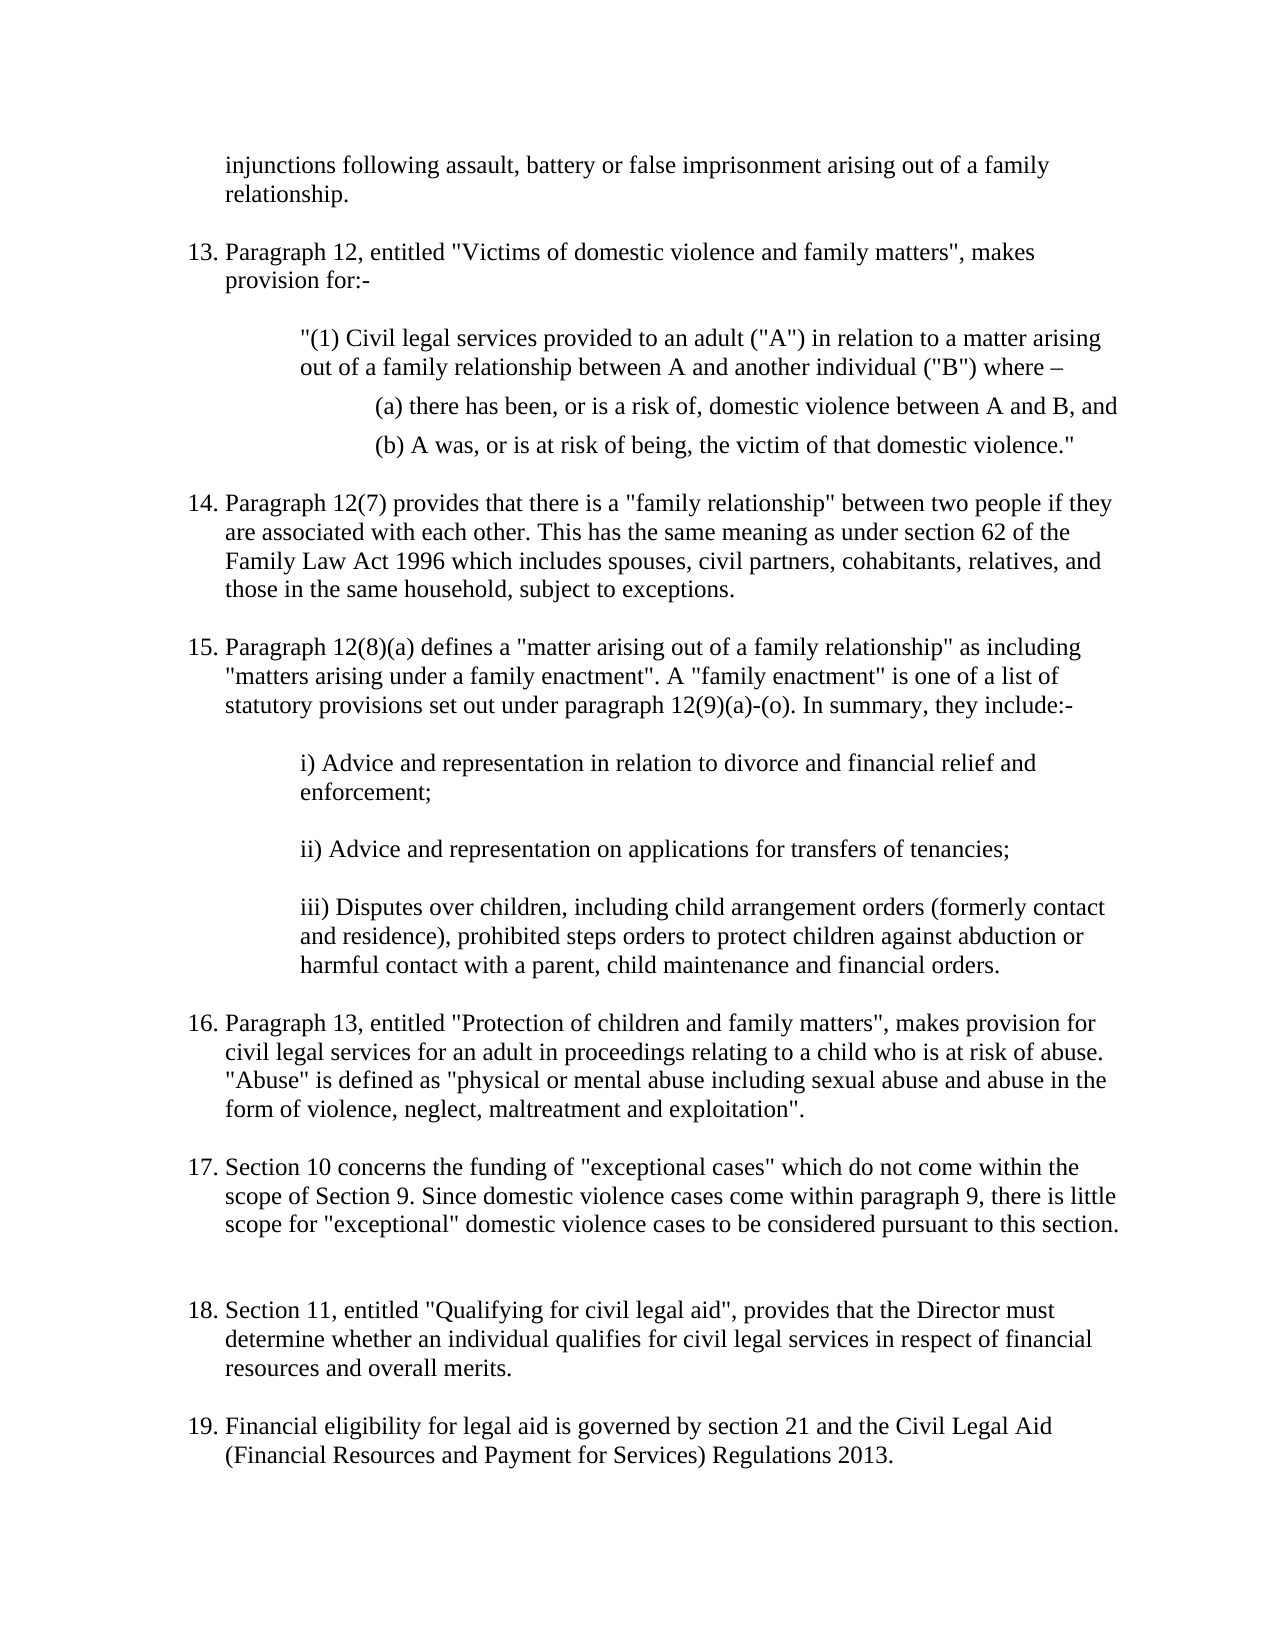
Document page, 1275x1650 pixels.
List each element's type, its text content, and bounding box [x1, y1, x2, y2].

text iii) Disputes over children, including child arrangement orders (formerly contact and residence), prohibited steps orders to protect children against abduction or harmful contact with a parent, child maintenance and financial orders. [300, 892, 1125, 979]
text i) Advice and representation in relation to divorce and financial relief and enforcement; [300, 748, 1125, 805]
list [187, 150, 1125, 207]
list Paragraph 12, entitled "Victims of domestic violence and family matters", makes provision for:- [187, 237, 1125, 294]
text (b) A was, or is at risk of being, the victim of that domestic violence." [375, 430, 1125, 459]
list Financial eligibility for legal aid is governed by section 21 and the Civil Legal Aid (Financial Resources and Payment for Services) Regulations 2013. [187, 1411, 1125, 1468]
list Paragraph 13, entitled "Protection of children and family matters", makes provision for civil legal services for an adult in proceedings relating to a child who is at risk of abuse. "Abuse" is defined as "physical or mental abuse including sexual abuse and abuse in the form of violence, neglect, maltreatment and exploitation". [187, 1008, 1125, 1123]
text (a) there has been, or is a risk of, domestic violence between A and B, and [375, 391, 1125, 420]
list Section 11, entitled "Qualifying for civil legal aid", provides that the Director must determine whether an individual qualifies for civil legal services in respect of financial resources and overall merits. [187, 1296, 1125, 1382]
list Paragraph 12(7) provides that there is a "family relationship" between two people if they are associated with each other. This has the same meaning as under section 62 of the Family Law Act 1996 which includes spouses, civil partners, cohabitants, relatives, and those in the same household, subject to exceptions. [187, 488, 1125, 603]
list Section 10 concerns the funding of "exceptional cases" which do not come within the scope of Section 9. Since domestic violence cases come within paragraph 9, there is little scope for "exceptional" domestic violence cases to be considered pursuant to this section. [187, 1152, 1125, 1266]
list Paragraph 12(8)(a) defines a "matter arising out of a family relationship" as including "matters arising under a family enactment". A "family enactment" is one of a list of statutory provisions set out under paragraph 12(9)(a)-(o). In summary, they include:- [187, 632, 1125, 719]
text "(1) Civil legal services provided to an adult ("A") in relation to a matter arising out of a family relationship between A and another individual ("B") where – [300, 323, 1125, 381]
text ii) Advice and representation on applications for transfers of tenancies; [300, 834, 1125, 863]
